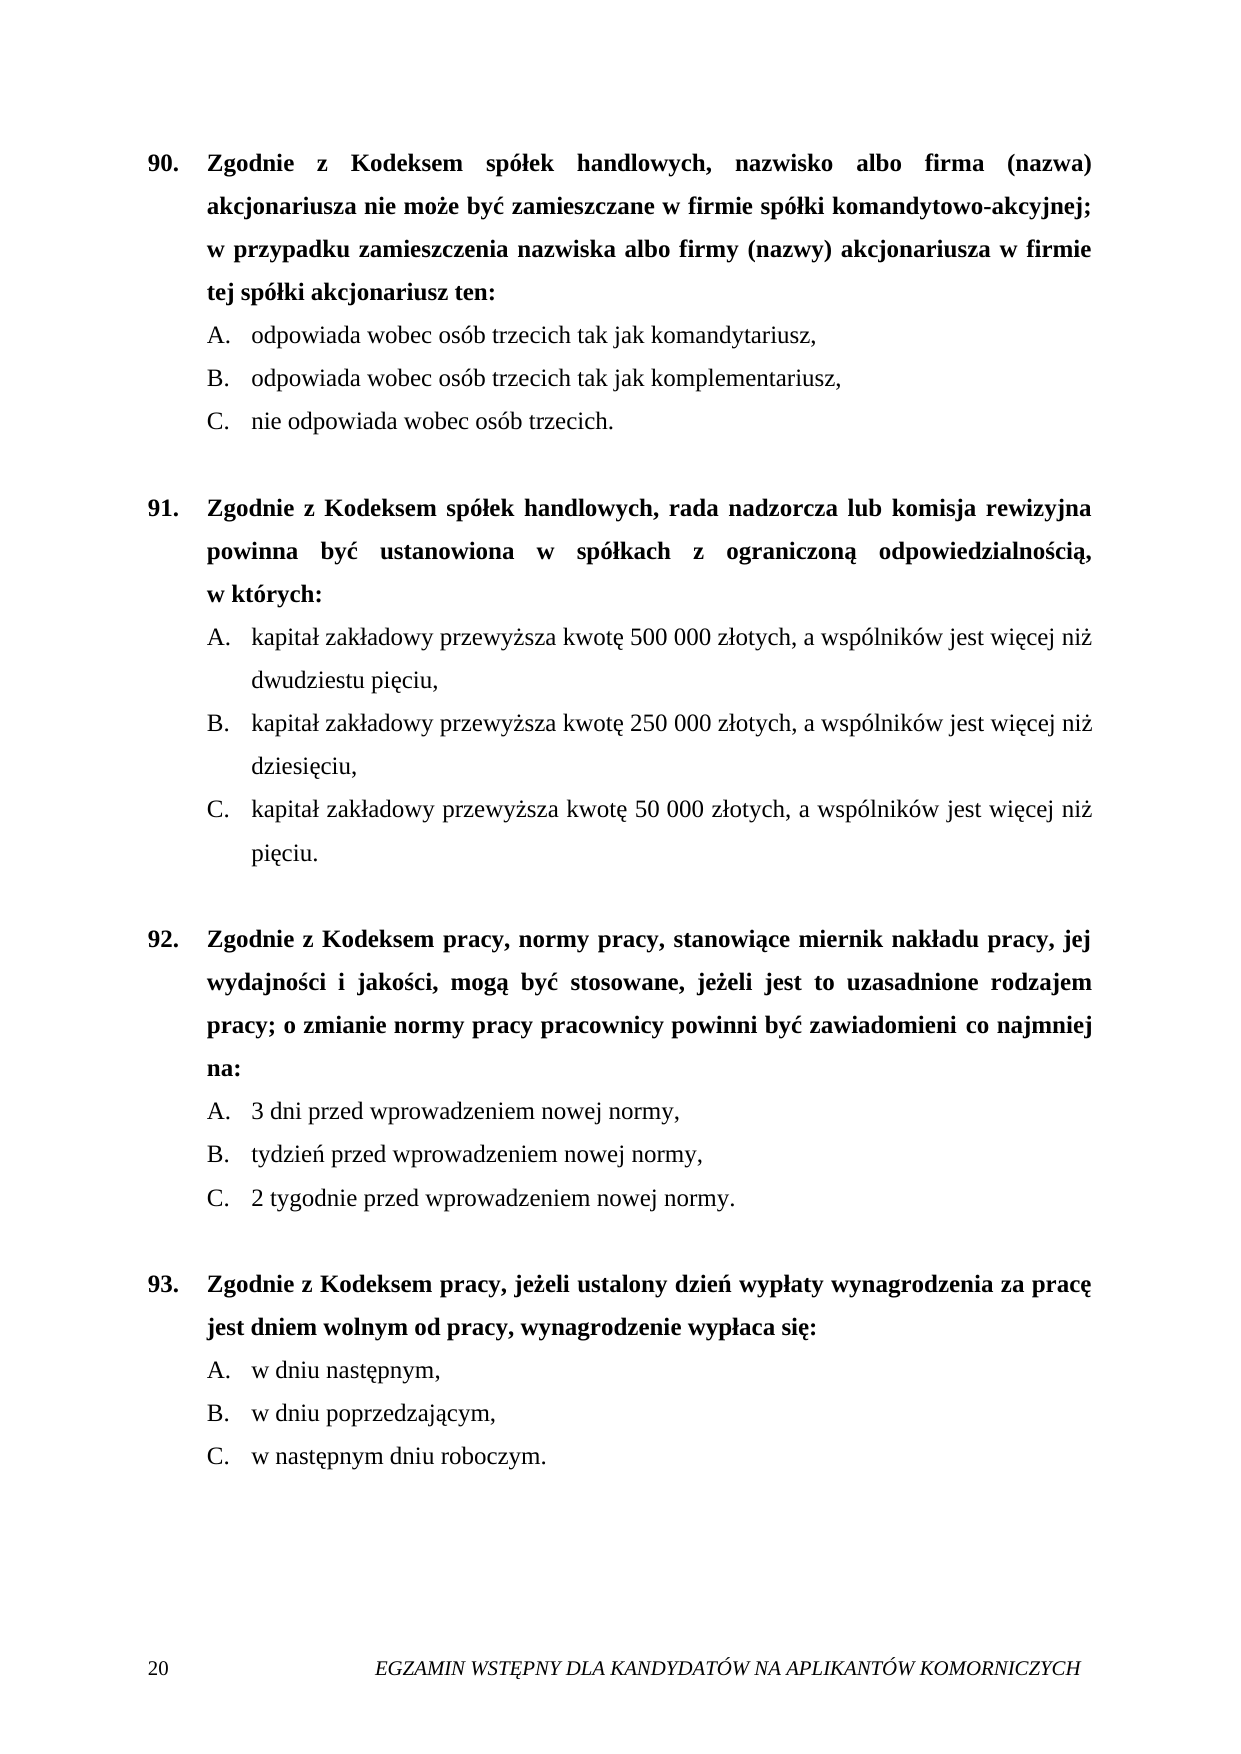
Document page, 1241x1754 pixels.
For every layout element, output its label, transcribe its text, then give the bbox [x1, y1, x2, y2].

text A. kapitał zakładowy przewyższa kwotę 500 000 złotych, a wspólników jest więcej niż dwudziestu pięciu, [207, 622, 1093, 694]
text A. 3 dni przed wprowadzeniem nowej normy, [207, 1096, 1093, 1125]
list C. kapitał zakładowy przewyższa kwotę 50 000 złotych, a wspólników jest więcej niż pięciu. [207, 794, 1093, 866]
text 93. Zgodnie z Kodeksem pracy, jeżeli ustalony dzień wypłaty wynagrodzenia za pracę jest dniem wolnym od pracy, wynagrodzenie wypłaca się: [148, 1269, 1093, 1341]
text B. odpowiada wobec osób trzecich tak jak komplementariusz, [207, 363, 1093, 392]
text B. tydzień przed wprowadzeniem nowej normy, [207, 1139, 1093, 1168]
text C. nie odpowiada wobec osób trzecich. [207, 406, 1093, 435]
text B. w dniu poprzedzającym, [207, 1398, 1093, 1427]
list 90. Zgodnie z Kodeksem spółek handlowych, nazwisko albo firma (nazwa) akcjonariusza nie może być zamieszczane w firmie spółki komandytowo-akcyjnej; w przypadku zamieszczenia nazwiska albo firmy (nazwy) akcjonariusza w firmie tej spółki akcjonariusz ten: [148, 148, 1093, 306]
text C. w następnym dniu roboczym. [207, 1441, 1093, 1470]
text C. 2 tygodnie przed wprowadzeniem nowej normy. [207, 1183, 1093, 1211]
list B. kapitał zakładowy przewyższa kwotę 250 000 złotych, a wspólników jest więcej niż dziesięciu, [207, 708, 1093, 780]
text A. w dniu następnym, [207, 1355, 1093, 1384]
list 91. Zgodnie z Kodeksem spółek handlowych, rada nadzorcza lub komisja rewizyjna powinna być ustanowiona w spółkach z ograniczoną odpowiedzialnością, w których: [148, 493, 1093, 608]
text 92. Zgodnie z Kodeksem pracy, normy pracy, stanowiące miernik nakładu pracy, jej wydajności i jakości, mogą być stosowane, jeżeli jest to uzasadnione rodzajem pracy; o zmianie normy pracy pracownicy powinni być zawiadomieni co najmniej na: [148, 924, 1093, 1082]
text A. odpowiada wobec osób trzecich tak jak komandytariusz, [207, 320, 1093, 349]
